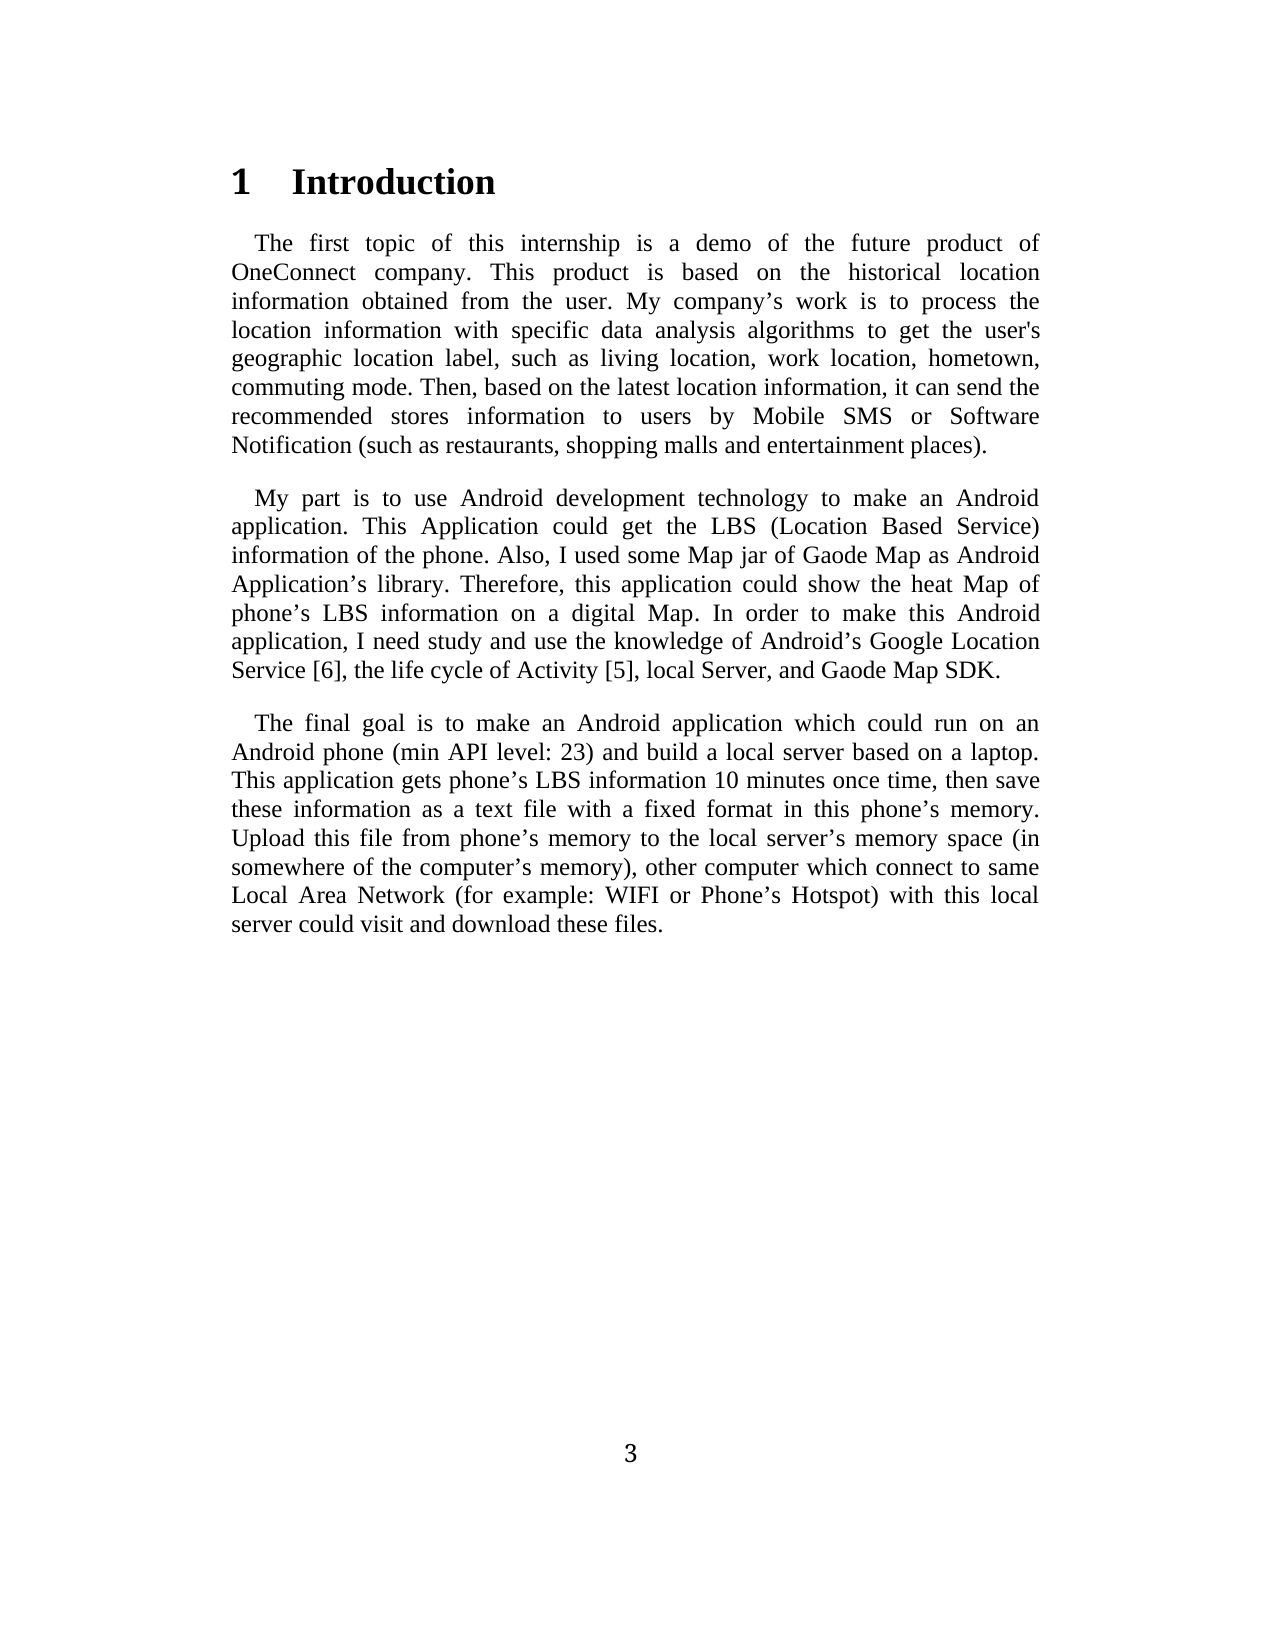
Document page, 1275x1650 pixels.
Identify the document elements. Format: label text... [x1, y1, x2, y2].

text The final goal is to make an Android application which could run on an Android phone (min API level: 23) and build a local server based on a laptop. This application gets phone’s LBS information 10 minutes once time, then save these information as a text file with a fixed format in this phone’s memory. Upload this file from phone’s memory to the local server’s memory space (in somewhere of the computer’s memory), other computer which connect to same Local Area Network (for example: WIFI or Phone’s Hotspot) with this local server could visit and download these files. [231, 708, 1041, 938]
text The first topic of this internship is a demo of the future product of OneConnect company. This product is based on the historical location information obtained from the user. My company’s work is to process the location information with specific data analysis algorithms to get the user's geographic location label, such as living location, work location, hometown, commuting mode. Then, based on the latest location information, it can send the recommended stores information to users by Mobile SMS or Software Notification (such as restaurants, shopping malls and entertainment places). [231, 228, 1041, 458]
subtitle Introduction [231, 156, 1129, 204]
text My part is to use Android development technology to make an Android application. This Application could get the LBS (Location Based Service) information of the phone. Also, I used some Map jar of Gaode Map as Android Application’s library. Therefore, this application could show the heat Map of phone’s LBS information on a digital Map. In order to make this Android application, I need study and use the knowledge of Android’s Google Location Service [6], the life cycle of Activity [5], local Server, and Gaode Map SDK. [231, 483, 1041, 684]
